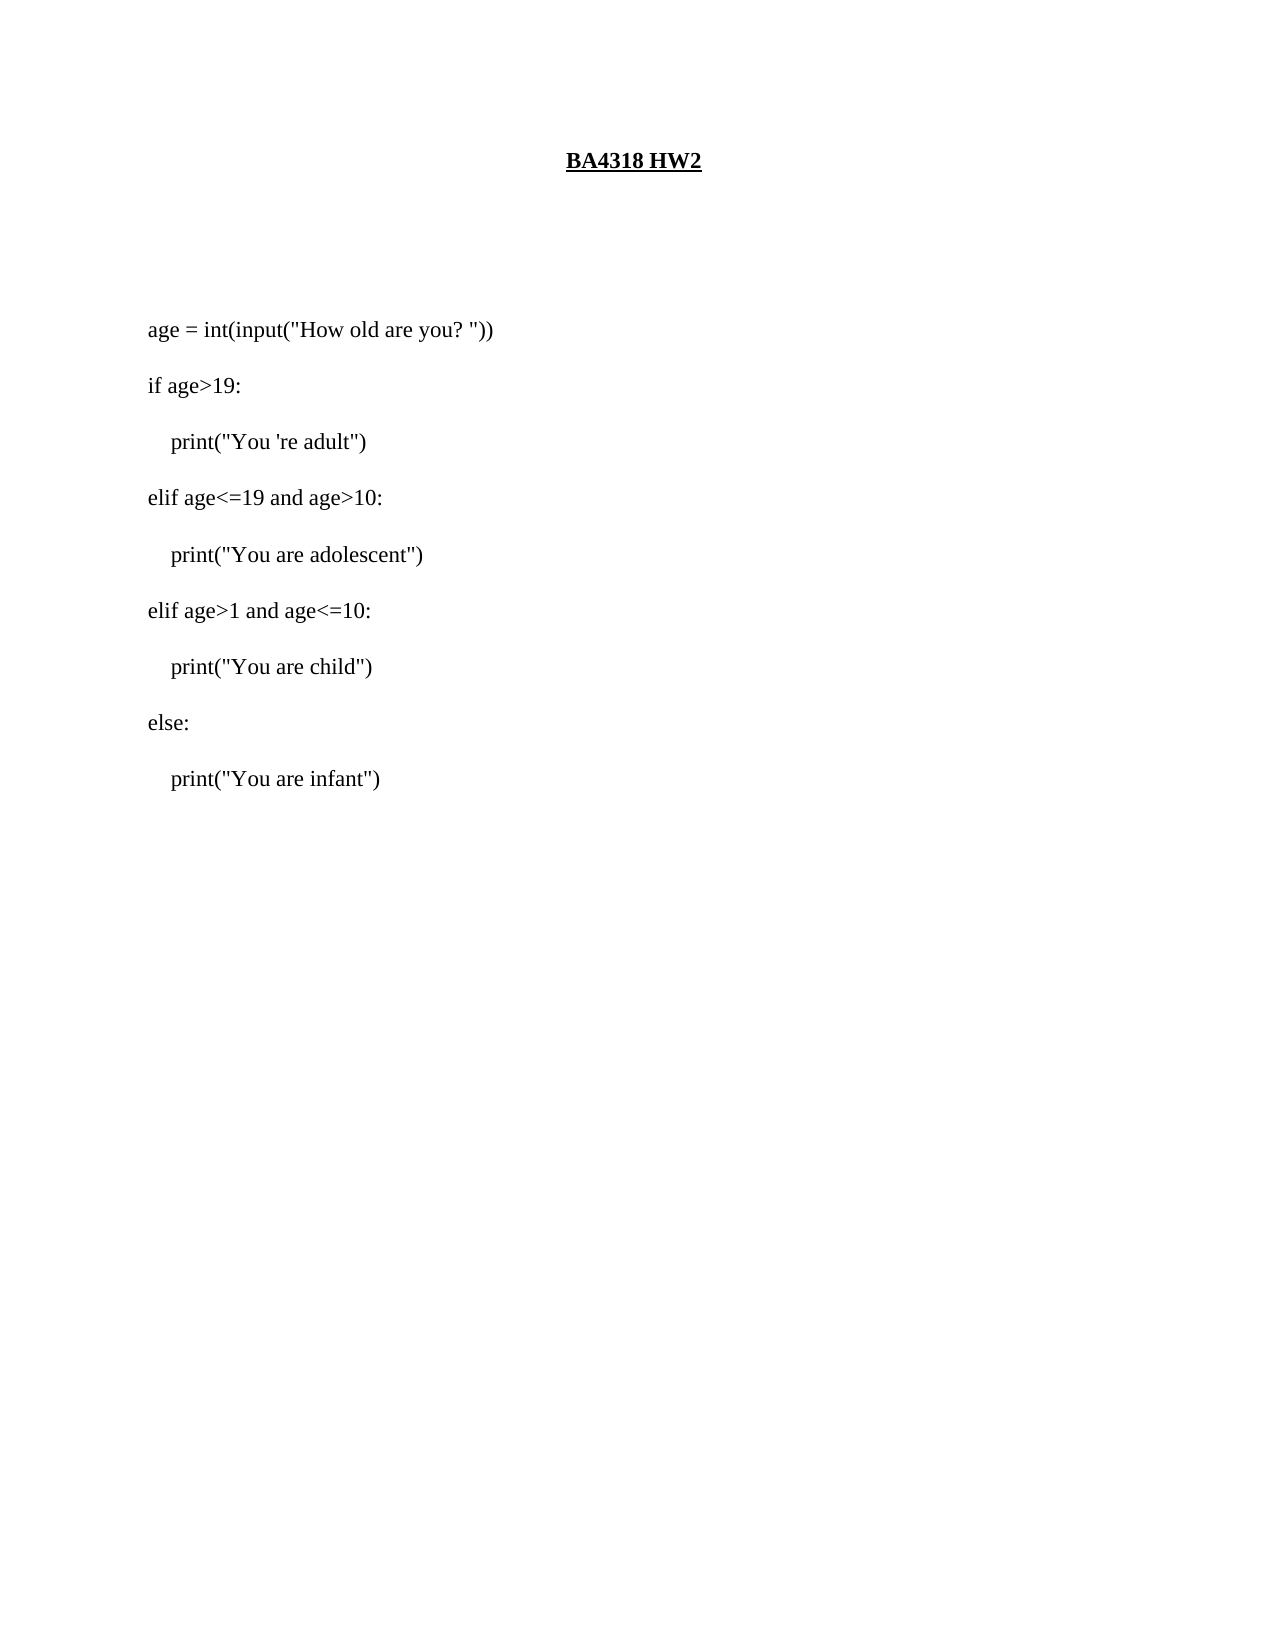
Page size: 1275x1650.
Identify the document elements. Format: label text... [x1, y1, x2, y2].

text elif age<=19 and age>10: [148, 484, 1127, 511]
text elif age>1 and age<=10: [148, 597, 1127, 623]
text if age>19: [148, 372, 1127, 398]
text age = int(input("How old are you? ")) [148, 316, 1127, 342]
text print("You are infant") [148, 765, 1127, 792]
text print("You 're adult") [148, 428, 1127, 455]
text BA4318 HW2 [148, 148, 1127, 174]
text print("You are adolescent") [148, 541, 1127, 567]
text print("You are child") [148, 653, 1127, 679]
text else: [148, 709, 1127, 735]
